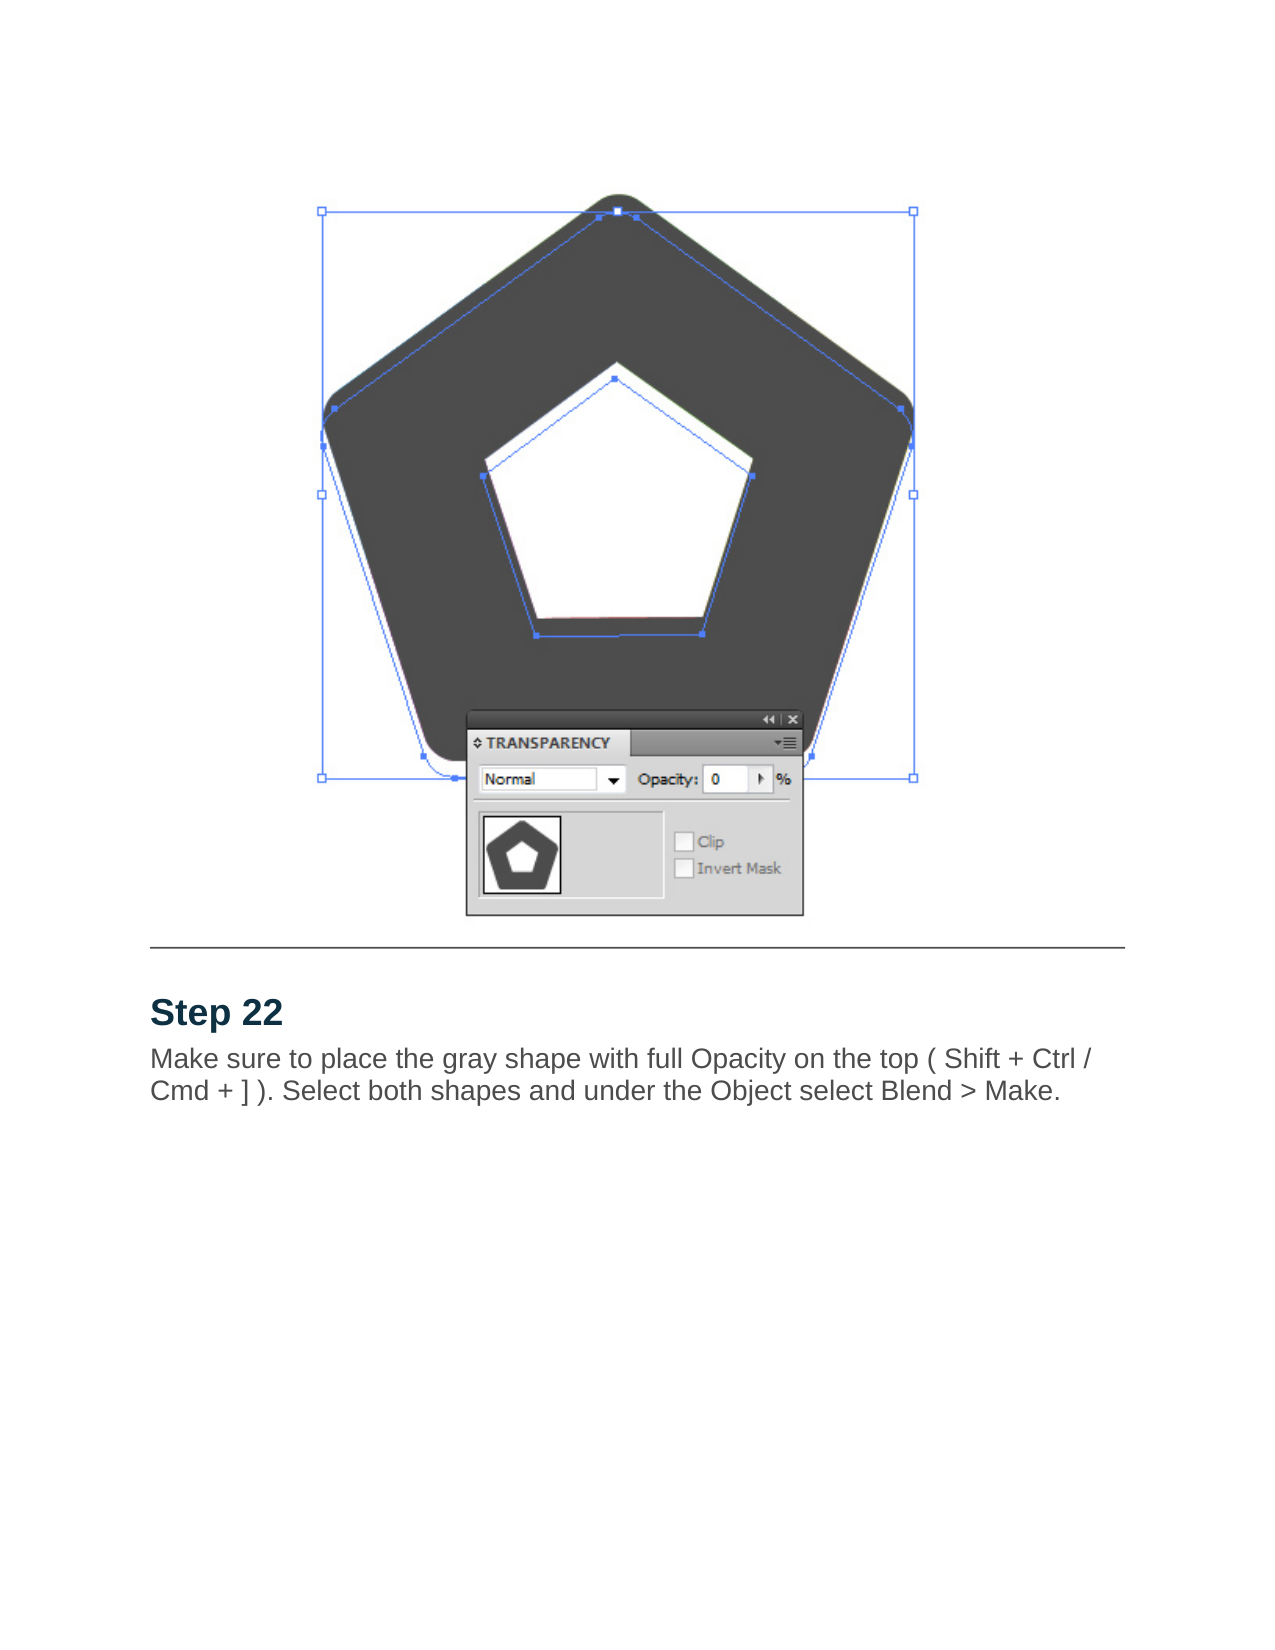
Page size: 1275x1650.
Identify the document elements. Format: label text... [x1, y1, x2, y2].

text Step 22 [150, 991, 1125, 1034]
text Make sure to place the gray shape with full Opacity on the top ( Shift + Ctrl / Cmd + ] ). Select both shapes and under the Object select Blend > Make. [150, 1042, 1125, 1106]
picture [150, 150, 1088, 932]
